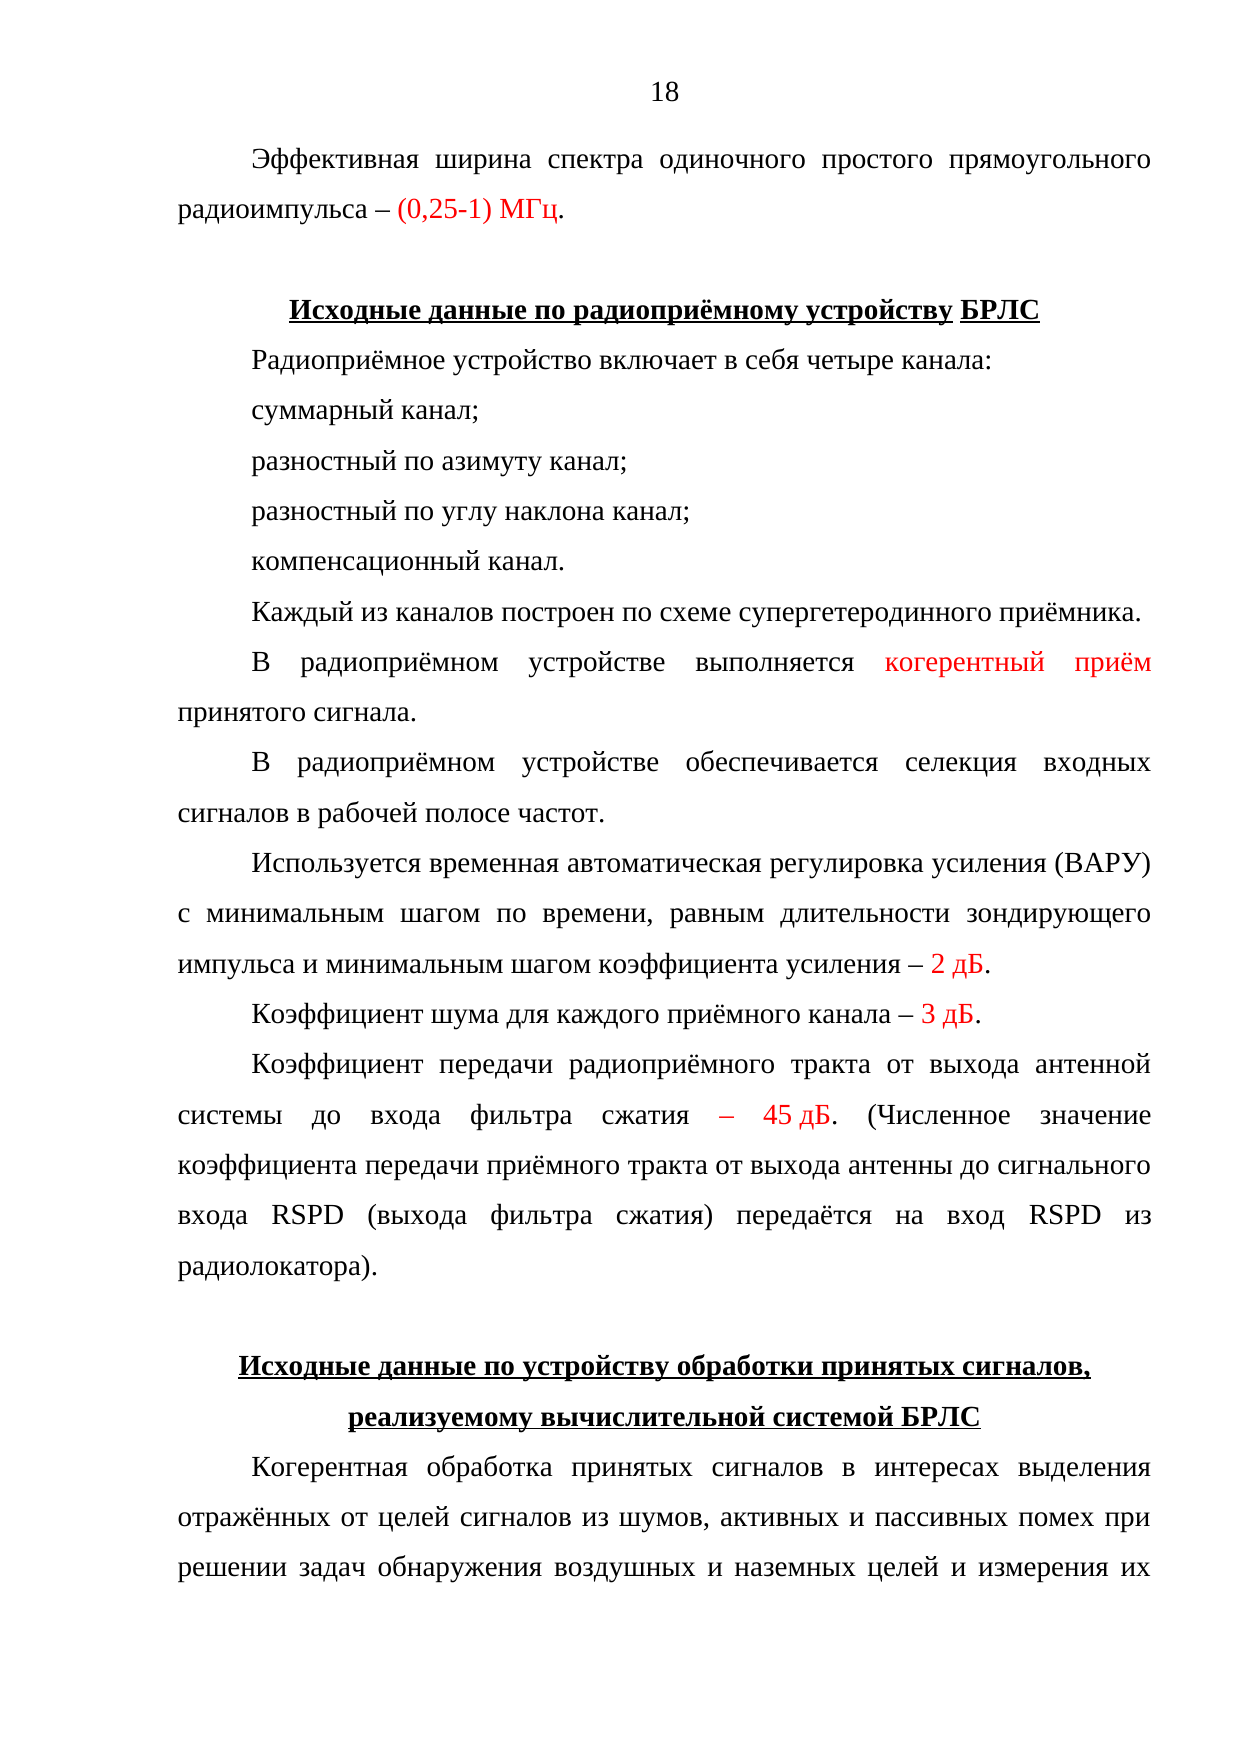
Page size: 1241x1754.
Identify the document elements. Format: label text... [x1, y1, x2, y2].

text В радиоприёмном устройстве выполняется когерентный приём принятого сигнала. [177, 644, 1152, 728]
text В радиоприёмном устройстве обеспечивается селекция входных сигналов в рабочей полосе частот. [177, 744, 1152, 828]
text суммарный канал; [177, 392, 1152, 426]
text Коэффициент передачи радиоприёмного тракта от выхода антенной системы до входа фильтра сжатия – 45 дБ. (Численное значение коэффициента передачи приёмного тракта от выхода антенны до сигнального входа RSPD (выхода фильтра сжатия) передаётся на вход RSPD из радиолокатора). [177, 1046, 1152, 1281]
text Каждый из каналов построен по схеме супергетеродинного приёмника. [177, 594, 1152, 627]
text компенсационный канал. [177, 543, 1152, 577]
text Исходные данные по радиоприёмному устройству БРЛС [177, 292, 1152, 325]
text Эффективная ширина спектра одиночного простого прямоугольного радиоимпульса – (0,25-1) МГц. [177, 141, 1152, 225]
text Используется временная автоматическая регулировка усиления (ВАРУ) с минимальным шагом по времени, равным длительности зондирующего импульса и минимальным шагом коэффициента усиления – 2 дБ. [177, 845, 1152, 979]
text разностный по азимуту канал; [177, 443, 1152, 476]
text Исходные данные по устройству обработки принятых сигналов, реализуемому вычислительной системой БРЛС [177, 1348, 1152, 1432]
text Радиоприёмное устройство включает в себя четыре канала: [177, 342, 1152, 376]
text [177, 1449, 1152, 1583]
text разностный по углу наклона канал; [177, 493, 1152, 527]
text Коэффициент шума для каждого приёмного канала – 3 дБ. [177, 996, 1152, 1030]
